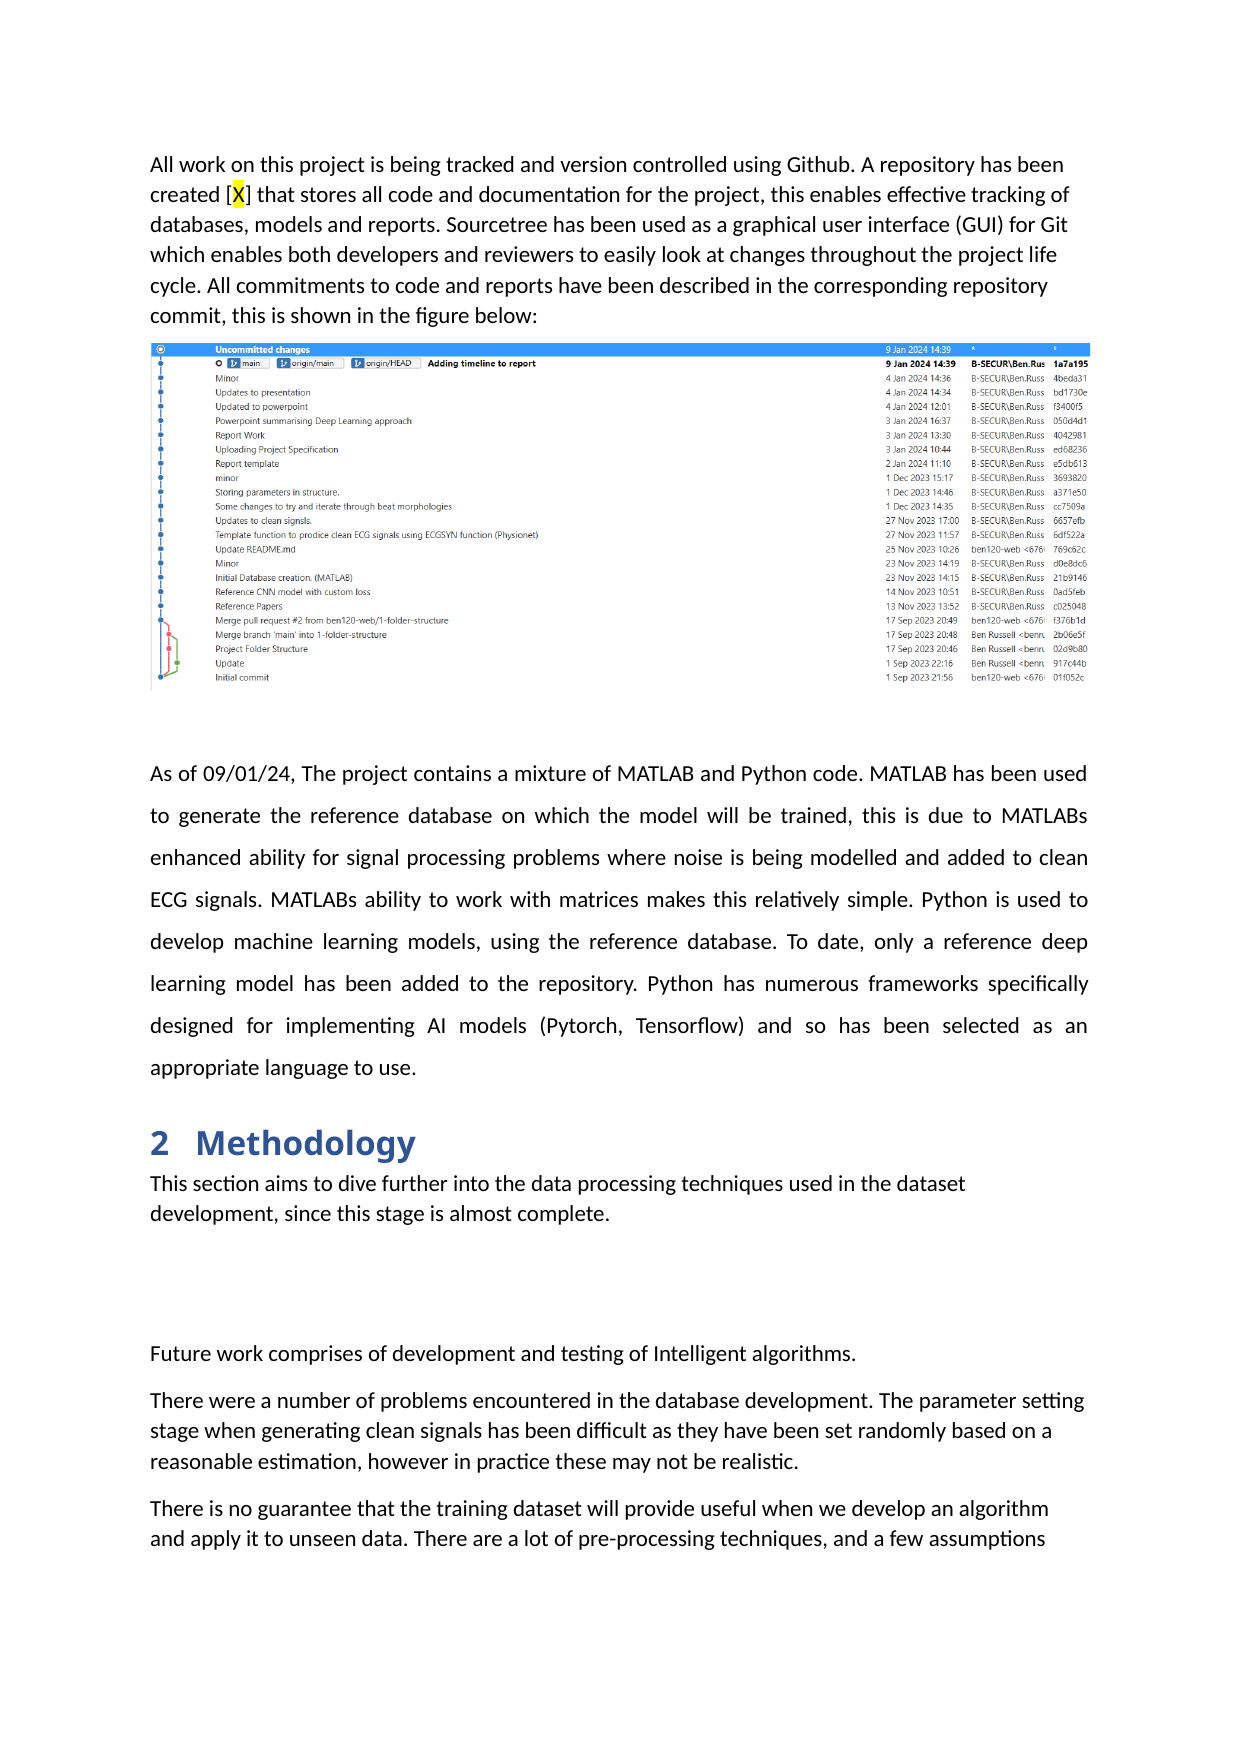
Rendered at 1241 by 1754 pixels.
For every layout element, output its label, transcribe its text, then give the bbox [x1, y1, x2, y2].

text Future work comprises of development and testing of Intelligent algorithms. [150, 1339, 1090, 1367]
text As of 09/01/24, The project contains a mixture of MATLAB and Python code. MATLAB has been used to generate the reference database on which the model will be trained, this is due to MATLABs enhanced ability for signal processing problems where noise is being modelled and added to clean ECG signals. MATLABs ability to work with matrices makes this relatively simple. Python is used to develop machine learning models, using the reference database. To date, only a reference deep learning model has been added to the repository. Python has numerous frameworks specifically designed for implementing AI models (Pytorch, Tensorflow) and so has been selected as an appropriate language to use. [150, 759, 1090, 1081]
subtitle Methodology [150, 1120, 1090, 1165]
picture [150, 343, 1091, 691]
text This section aims to dive further into the data processing techniques used in the dataset development, since this stage is almost complete. [150, 1169, 1090, 1227]
text There were a number of problems encountered in the database development. The parameter setting stage when generating clean signals has been difficult as they have been set randomly based on a reasonable estimation, however in practice these may not be realistic. [150, 1386, 1090, 1475]
text All work on this project is being tracked and version controlled using Github. A repository has been created [X] that stores all code and documentation for the project, this enables effective tracking of databases, models and reports. Sourcetree has been used as a graphical user interface (GUI) for Git which enables both developers and reviewers to easily look at changes throughout the project life cycle. All commitments to code and reports have been described in the corresponding repository commit, this is shown in the figure below: [150, 150, 1090, 329]
